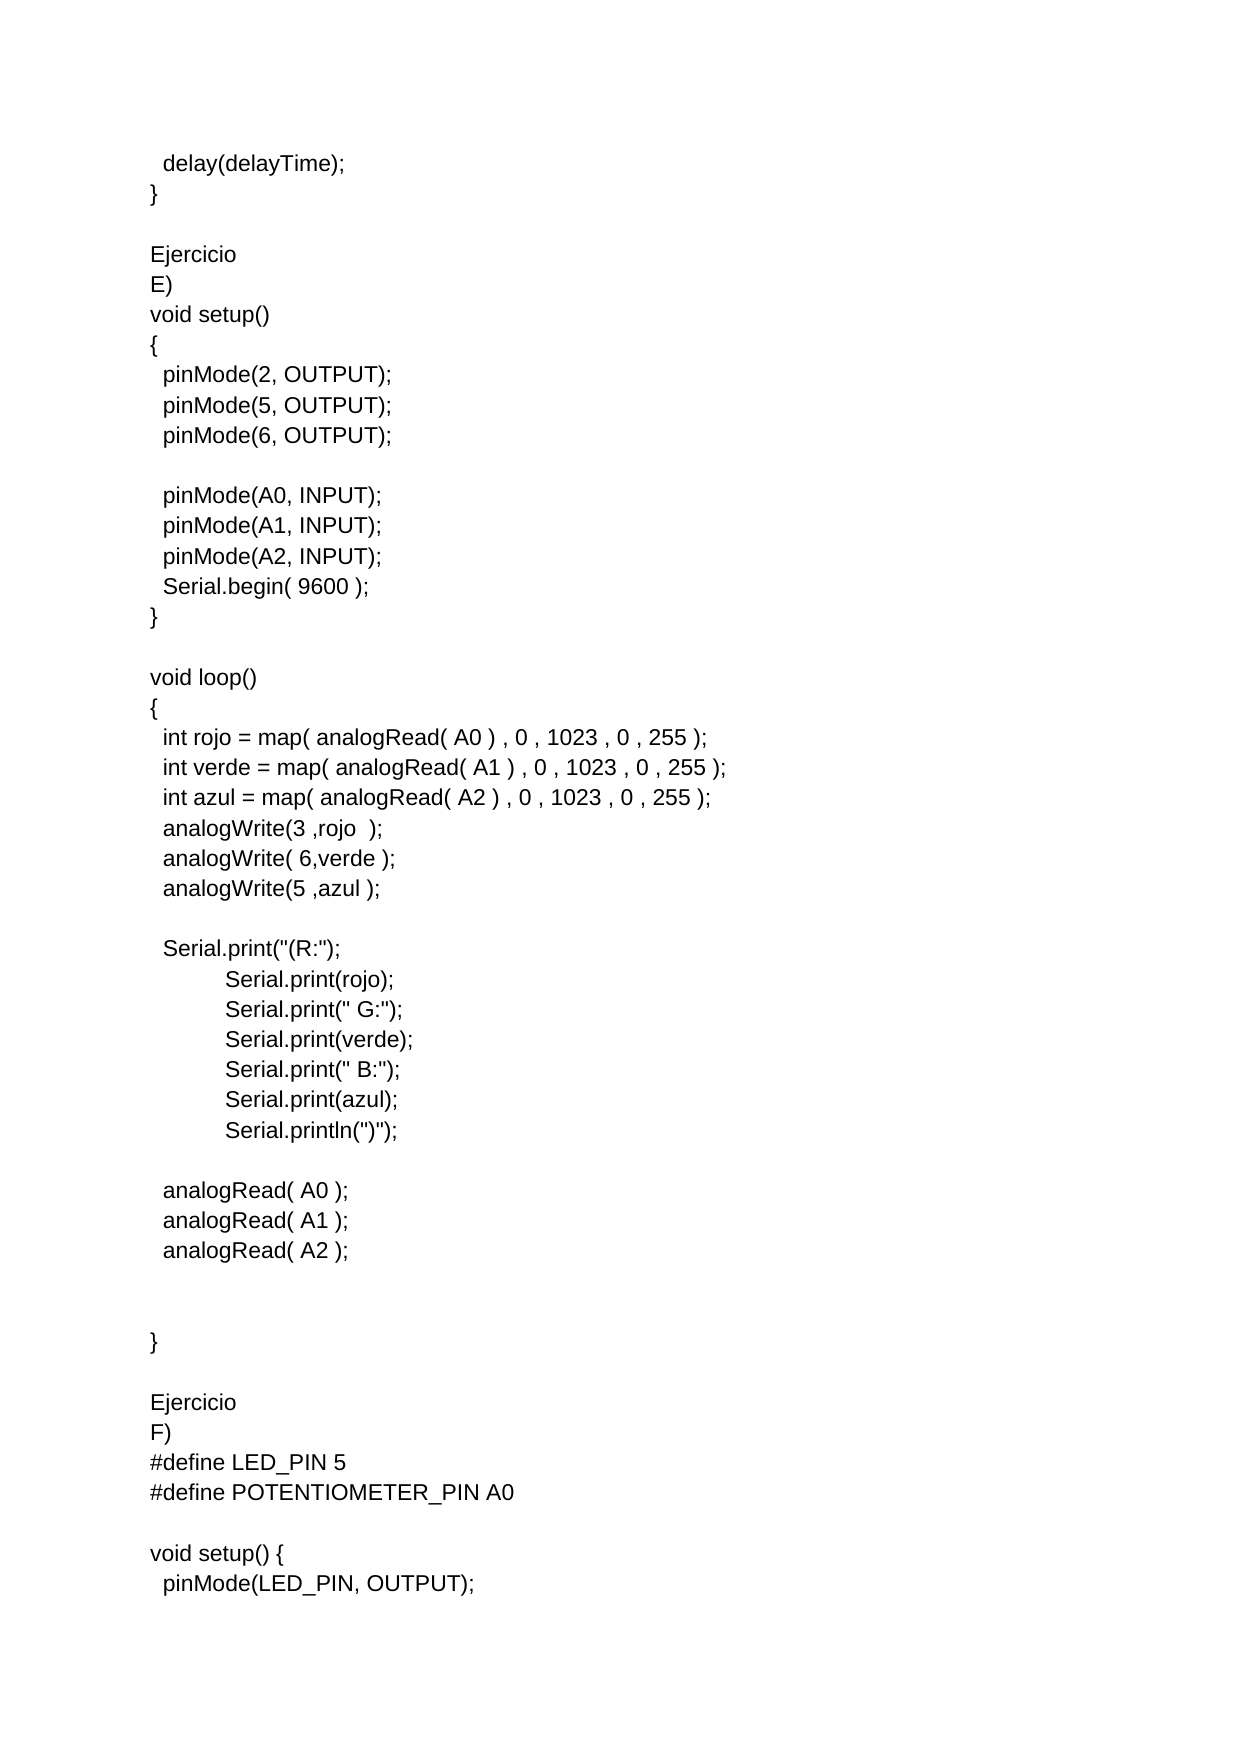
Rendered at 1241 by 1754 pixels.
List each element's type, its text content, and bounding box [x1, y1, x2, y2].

text Serial.print(" G:"); [150, 996, 1090, 1022]
text Ejercicio [150, 241, 1090, 267]
text E) [150, 271, 1090, 297]
text void loop() [150, 663, 1090, 690]
text pinMode(A0, INPUT); [150, 482, 1090, 509]
text int rojo = map( analogRead( A0 ) , 0 , 1023 , 0 , 255 ); [150, 724, 1090, 750]
text Serial.print(rojo); [150, 966, 1090, 992]
text int verde = map( analogRead( A1 ) , 0 , 1023 , 0 , 255 ); [150, 754, 1090, 781]
text pinMode(2, OUTPUT); [150, 361, 1090, 388]
text Ejercicio [150, 1388, 1090, 1415]
text analogRead( A0 ); [150, 1177, 1090, 1203]
text { [150, 694, 1090, 720]
text void setup() [150, 301, 1090, 327]
text pinMode(A2, INPUT); [150, 543, 1090, 569]
text pinMode(LED_PIN, OUTPUT); [150, 1570, 1090, 1596]
text void setup() { [150, 1539, 1090, 1566]
text int azul = map( analogRead( A2 ) , 0 , 1023 , 0 , 255 ); [150, 784, 1090, 811]
text #define POTENTIOMETER_PIN A0 [150, 1479, 1090, 1506]
text pinMode(A1, INPUT); [150, 512, 1090, 539]
text Serial.print(" B:"); [150, 1056, 1090, 1083]
text } [150, 1328, 1090, 1354]
text delay(delayTime); [150, 150, 1090, 176]
text analogRead( A2 ); [150, 1237, 1090, 1264]
text Serial.print("(R:"); [150, 935, 1090, 962]
text analogRead( A1 ); [150, 1207, 1090, 1234]
text } [150, 603, 1090, 629]
text pinMode(6, OUTPUT); [150, 422, 1090, 448]
text pinMode(5, OUTPUT); [150, 392, 1090, 418]
text analogWrite( 6,verde ); [150, 845, 1090, 871]
text F) [150, 1419, 1090, 1445]
text analogWrite(5 ,azul ); [150, 875, 1090, 901]
text { [150, 331, 1090, 358]
text analogWrite(3 ,rojo ); [150, 814, 1090, 841]
text Serial.begin( 9600 ); [150, 573, 1090, 599]
text Serial.print(verde); [150, 1026, 1090, 1052]
text Serial.print(azul); [150, 1086, 1090, 1113]
text #define LED_PIN 5 [150, 1449, 1090, 1475]
text } [150, 180, 1090, 207]
text Serial.println(")"); [150, 1117, 1090, 1143]
